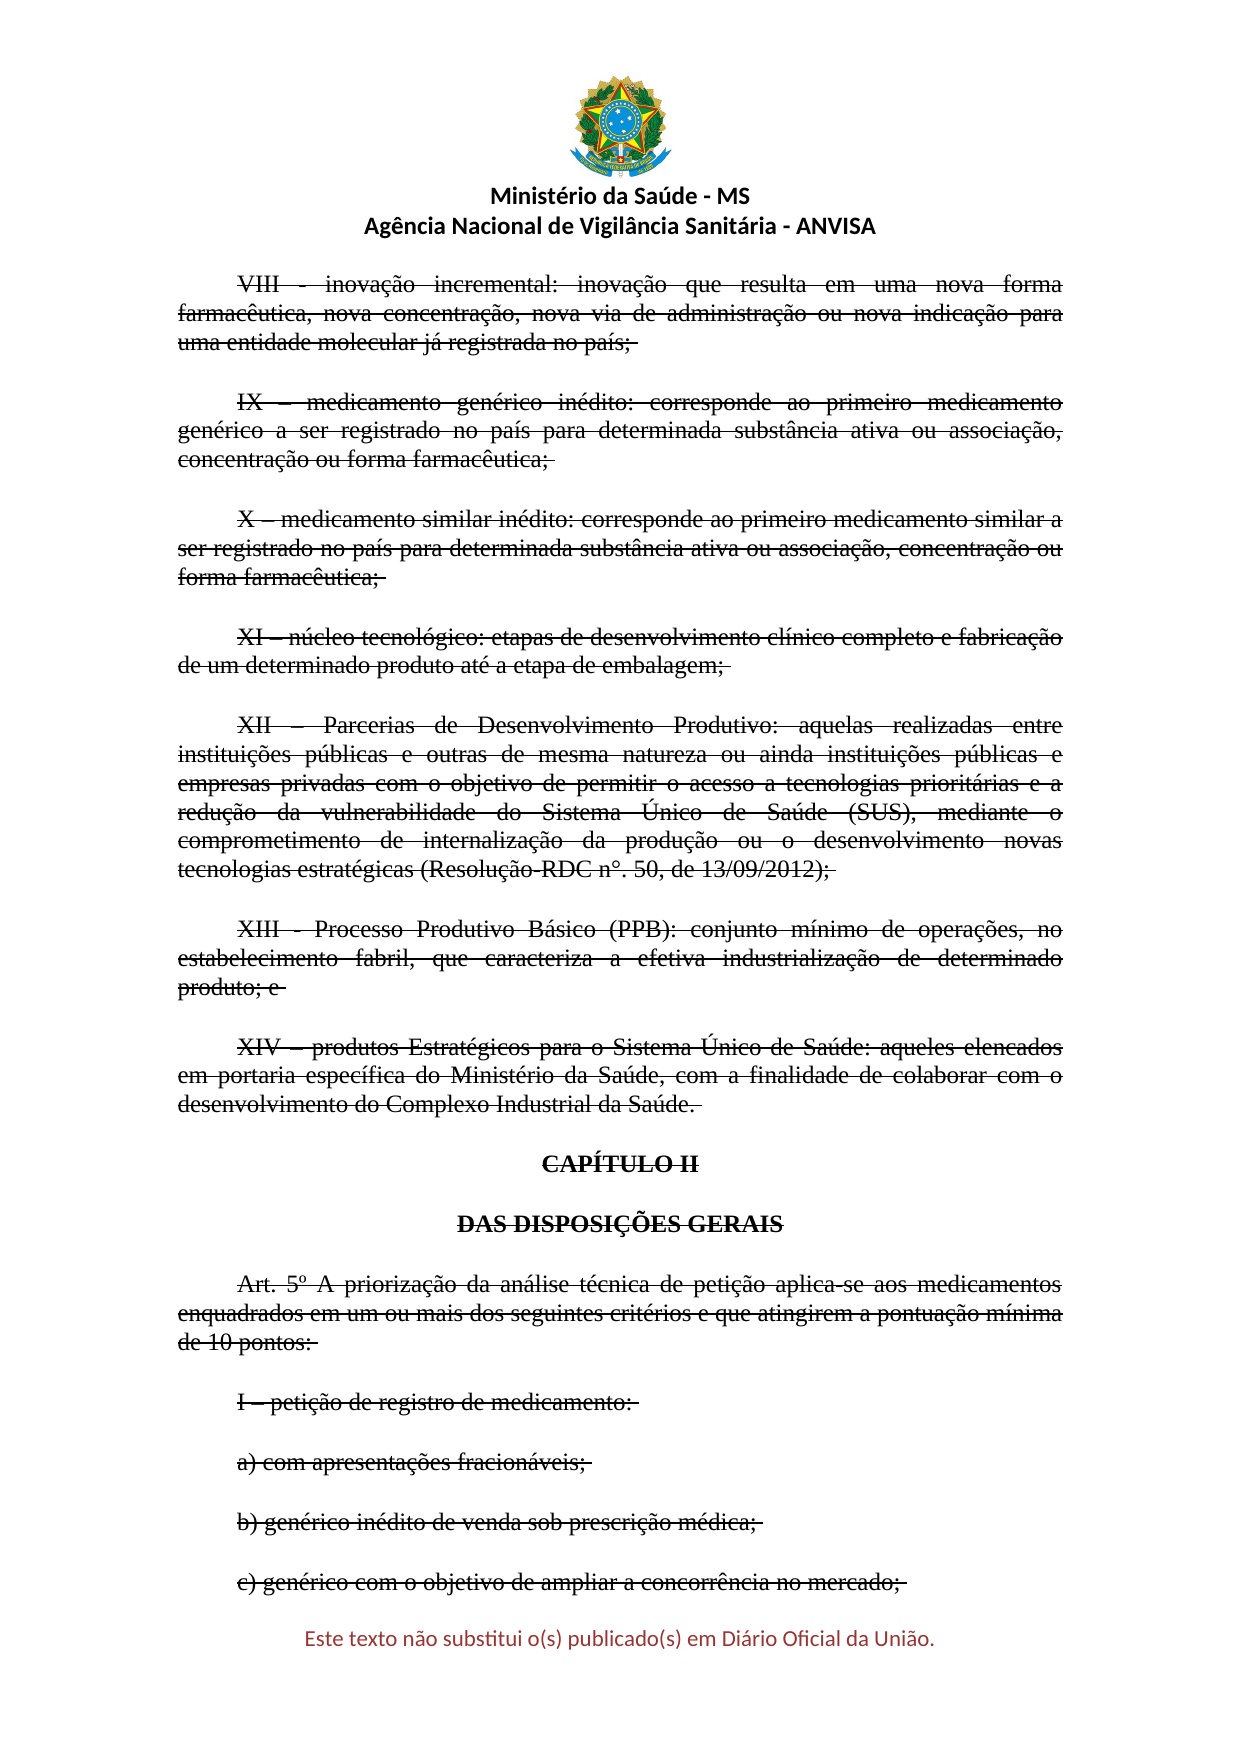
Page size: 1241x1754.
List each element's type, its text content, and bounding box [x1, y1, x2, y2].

text a) com apresentações fracionáveis; [177, 1447, 1063, 1475]
text Art. 5º A priorização da análise técnica de petição aplica-se aos medicamentos enquadrados em um ou mais dos seguintes critérios e que atingirem a pontuação mínima de 10 pontos: [177, 1314, 1063, 1355]
text b) genérico inédito de venda sob prescrição médica; [177, 1507, 1063, 1535]
text VIII - inovação incremental: inovação que resulta em uma nova forma farmacêutica, nova concentração, nova via de administração ou nova indicação para uma entidade molecular já registrada no país; [177, 314, 1063, 355]
text XIII - Processo Produtivo Básico (PPB): conjunto mínimo de operações, no estabelecimento fabril, que caracteriza a efetiva industrialização de determinado produto; e [177, 914, 1063, 958]
text I – petição de registro de medicamento: [177, 1387, 1063, 1415]
text Art. 5º A priorização da análise técnica de petição aplica-se aos medicamentos enquadrados em um ou mais dos seguintes critérios e que atingirem a pontuação mínima de 10 pontos: [177, 1269, 1063, 1313]
text c) genérico com o objetivo de ampliar a concorrência no mercado; [177, 1567, 1063, 1595]
text XIV – produtos Estratégicos para o Sistema Único de Saúde: aqueles elencados em portaria específica do Ministério da Saúde, com a finalidade de colaborar com o desenvolvimento do Complexo Industrial da Saúde. [177, 1032, 1063, 1076]
text XIV – produtos Estratégicos para o Sistema Único de Saúde: aqueles elencados em portaria específica do Ministério da Saúde, com a finalidade de colaborar com o desenvolvimento do Complexo Industrial da Saúde. [177, 1077, 1063, 1118]
text VIII - inovação incremental: inovação que resulta em uma nova forma farmacêutica, nova concentração, nova via de administração ou nova indicação para uma entidade molecular já registrada no país; [177, 269, 1063, 313]
text XI – núcleo tecnológico: etapas de desenvolvimento clínico completo e fabricação de um determinado produto até a etapa de embalagem; [177, 622, 1063, 679]
text IX – medicamento genérico inédito: corresponde ao primeiro medicamento genérico a ser registrado no país para determinada substância ativa ou associação, concentração ou forma farmacêutica; [177, 432, 1063, 473]
text XIII - Processo Produtivo Básico (PPB): conjunto mínimo de operações, no estabelecimento fabril, que caracteriza a efetiva industrialização de determinado produto; e [177, 959, 1063, 1000]
text X – medicamento similar inédito: corresponde ao primeiro medicamento similar a ser registrado no país para determinada substância ativa ou associação, concentração ou forma farmacêutica; [177, 504, 1063, 548]
picture [566, 73, 674, 180]
text X – medicamento similar inédito: corresponde ao primeiro medicamento similar a ser registrado no país para determinada substância ativa ou associação, concentração ou forma farmacêutica; [177, 549, 1063, 590]
text IX – medicamento genérico inédito: corresponde ao primeiro medicamento genérico a ser registrado no país para determinada substância ativa ou associação, concentração ou forma farmacêutica; [177, 387, 1063, 431]
text XII – Parcerias de Desenvolvimento Produtivo: aquelas realizadas entre instituições públicas e outras de mesma natureza ou ainda instituições públicas e empresas privadas com o objetivo de permitir o acesso a tecnologias prioritárias e a redução da vulnerabilidade do Sistema Único de Saúde (SUS), mediante o comprometimento de internalização da produção ou o desenvolvimento novas tecnologias estratégicas (Resolução-RDC n°. 50, de 13/09/2012); [177, 710, 1063, 755]
text CAPÍTULO II [177, 1149, 1063, 1178]
text XII – Parcerias de Desenvolvimento Produtivo: aquelas realizadas entre instituições públicas e outras de mesma natureza ou ainda instituições públicas e empresas privadas com o objetivo de permitir o acesso a tecnologias prioritárias e a redução da vulnerabilidade do Sistema Único de Saúde (SUS), mediante o comprometimento de internalização da produção ou o desenvolvimento novas tecnologias estratégicas (Resolução-RDC n°. 50, de 13/09/2012); [177, 842, 1063, 883]
text DAS DISPOSIÇÕES GERAIS [177, 1209, 1063, 1238]
